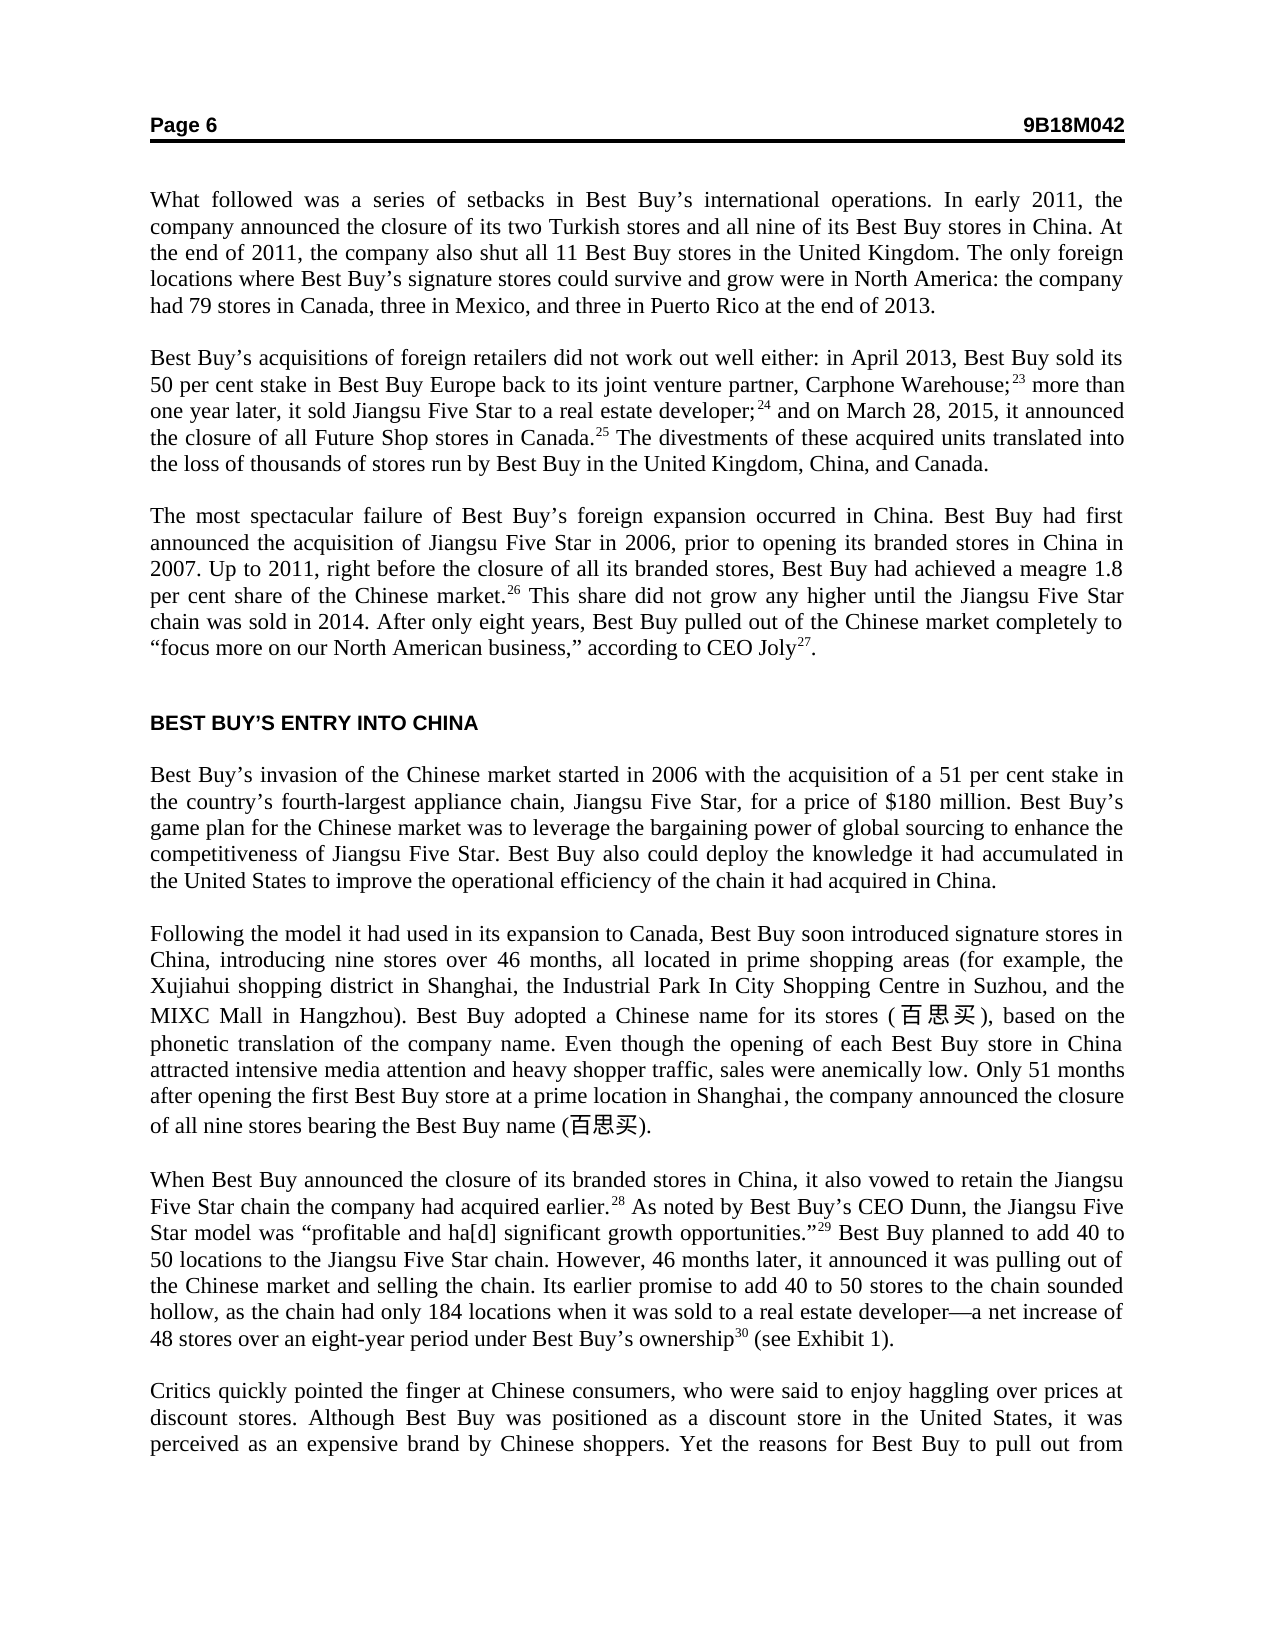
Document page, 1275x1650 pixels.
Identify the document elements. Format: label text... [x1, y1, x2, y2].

text When Best Buy announced the closure of its branded stores in China, it also vowed to retain the Jiangsu Five Star chain the company had acquired earlier. As noted by Best Buy’s CEO Dunn, the Jiangsu Five Star model was “profitable and ha[d] significant growth opportunities.” Best Buy planned to add 40 to 50 locations to the Jiangsu Five Star chain. However, 46 months later, it announced it was pulling out of the Chinese market and selling the chain. Its earlier promise to add 40 to 50 stores to the chain sounded hollow, as the chain had only 184 locations when it was sold to a real estate developer—a net increase of 48 stores over an eight-year period under Best Buy’s ownership (see Exhibit 1). [150, 1167, 1125, 1351]
text The most spectacular failure of Best Buy’s foreign expansion occurred in China. Best Buy had first announced the acquisition of Jiangsu Five Star in 2006, prior to opening its branded stores in China in 2007. Up to 2011, right before the closure of all its branded stores, Best Buy had achieved a meagre 1.8 per cent share of the Chinese market. This share did not grow any higher until the Jiangsu Five Star chain was sold in 2014. After only eight years, Best Buy pulled out of the Chinese market completely to “focus more on our North American business,” according to CEO Joly. [150, 503, 1125, 661]
text Best Buy’s invasion of the Chinese market started in 2006 with the acquisition of a 51 per cent stake in the country’s fourth-largest appliance chain, Jiangsu Five Star, for a price of $180 million. Best Buy’s game plan for the Chinese market was to leverage the bargaining power of global sourcing to enhance the competitiveness of Jiangsu Five Star. Best Buy also could deploy the knowledge it had accumulated in the United States to improve the operational efficiency of the chain it had acquired in China. [150, 761, 1125, 893]
text Best Buy’s acquisitions of foreign retailers did not work out well either: in April 2013, Best Buy sold its 50 per cent stake in Best Buy Europe back to its joint venture partner, Carphone Warehouse; more than one year later, it sold Jiangsu Five Star to a real estate developer; and on March 28, 2015, it announced the closure of all Future Shop stores in Canada. The divestments of these acquired units translated into the loss of thousands of stores run by Best Buy in the United Kingdom, China, and Canada. [150, 344, 1125, 476]
text BEST BUY’S ENTRY INTO CHINA [150, 711, 1125, 735]
text What followed was a series of setbacks in Best Buy’s international operations. In early 2011, the company announced the closure of its two Turkish stores and all nine of its Best Buy stores in China. At the end of 2011, the company also shut all 11 Best Buy stores in the United Kingdom. The only foreign locations where Best Buy’s signature stores could survive and grow were in North America: the company had 79 stores in Canada, three in Mexico, and three in Puerto Rico at the end of 2013. [150, 186, 1125, 318]
text Following the model it had used in its expansion to Canada, Best Buy soon introduced signature stores in China, introducing nine stores over 46 months, all located in prime shopping areas (for example, the Xujiahui shopping district in Shanghai, the Industrial Park In City Shopping Centre in Suzhou, and the MIXC Mall in Hangzhou). Best Buy adopted a Chinese name for its stores (百思买), based on the phonetic translation of the company name. Even though the opening of each Best Buy store in China attracted intensive media attention and heavy shopper traffic, sales were anemically low. Only 51 months after opening the first Best Buy store at a prime location in Shanghai, the company announced the closure of all nine stores bearing the Best Buy name (百思买). [150, 919, 1125, 1140]
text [150, 1377, 1125, 1456]
